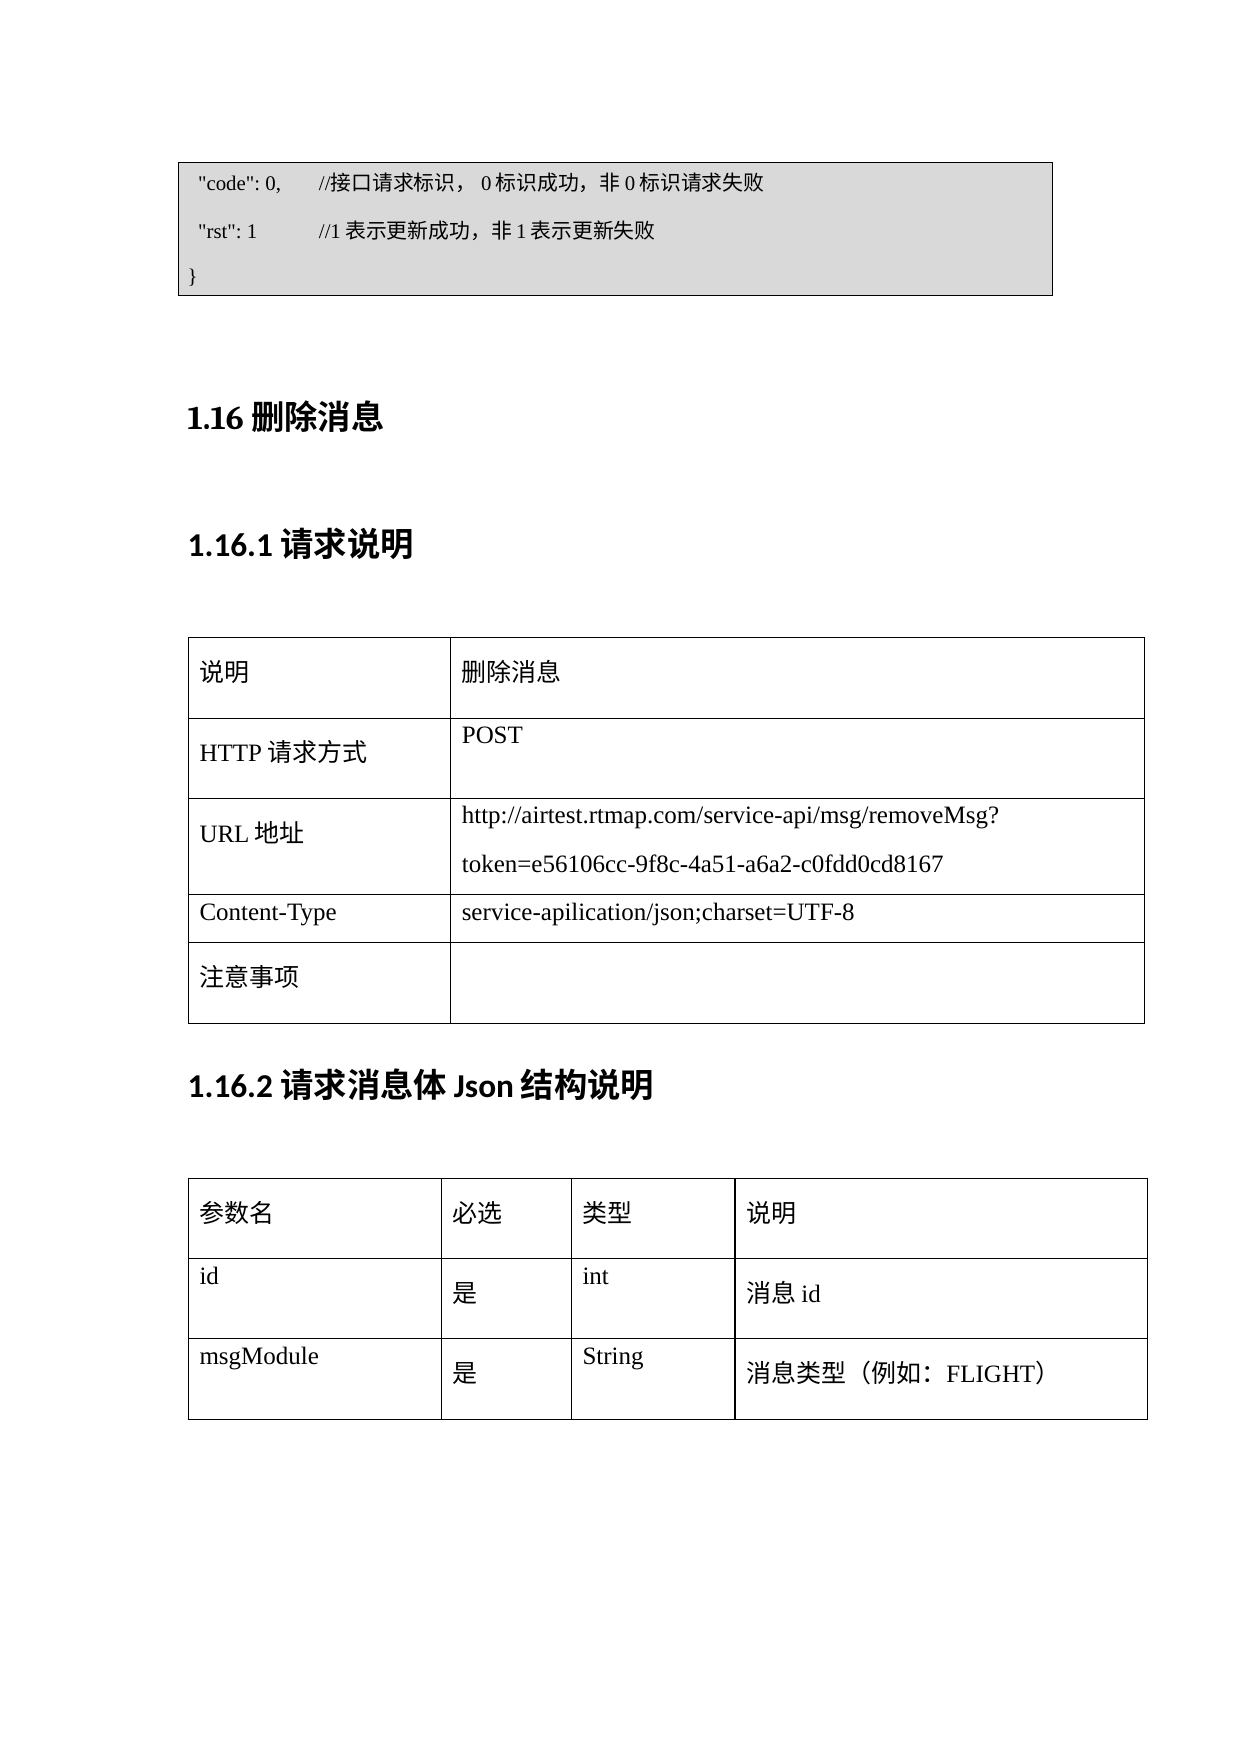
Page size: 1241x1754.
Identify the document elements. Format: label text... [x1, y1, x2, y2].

table_cell 消息id [736, 1259, 1147, 1338]
table_header 说明 [736, 1179, 1147, 1258]
table_header 说明 [189, 638, 450, 717]
table_cell id [189, 1259, 441, 1338]
text 请求说明 [187, 510, 1044, 575]
table_cell 是 [442, 1339, 571, 1419]
table_cell POST [451, 719, 1144, 798]
text "code": 0, //接口请求标识， 0标识成功，非0标识请求失败 [179, 163, 1052, 198]
text } [179, 257, 1052, 295]
table_header 删除消息 [451, 638, 1144, 717]
table_cell msgModule [189, 1339, 441, 1419]
text "rst": 1 //1表示更新成功，非1表示更新失败 [179, 209, 1052, 245]
table_cell http://airtest.rtmap.com/service-api/msg/removeMsg?token=e56106cc-9f8c-4a51-a6a2-c0fdd0cd8167 [451, 799, 1144, 894]
text 删除消息 [187, 383, 1053, 448]
table_cell service-apilication/json;charset=UTF-8 [451, 895, 1144, 942]
table_header 参数名 [189, 1179, 441, 1258]
table_cell [451, 943, 1144, 1022]
table_cell 注意事项 [189, 943, 450, 1022]
table_cell 是 [442, 1259, 571, 1338]
table_cell 消息类型（例如：FLIGHT） [736, 1339, 1147, 1419]
table_cell Content-Type [189, 895, 450, 942]
table_cell String [572, 1339, 734, 1419]
table_header 类型 [572, 1179, 734, 1258]
table_cell URL地址 [189, 799, 450, 894]
table_cell HTTP请求方式 [189, 719, 450, 798]
table_cell int [572, 1259, 734, 1338]
text 请求消息体Json结构说明 [187, 1051, 1044, 1116]
table_header 必选 [442, 1179, 571, 1258]
